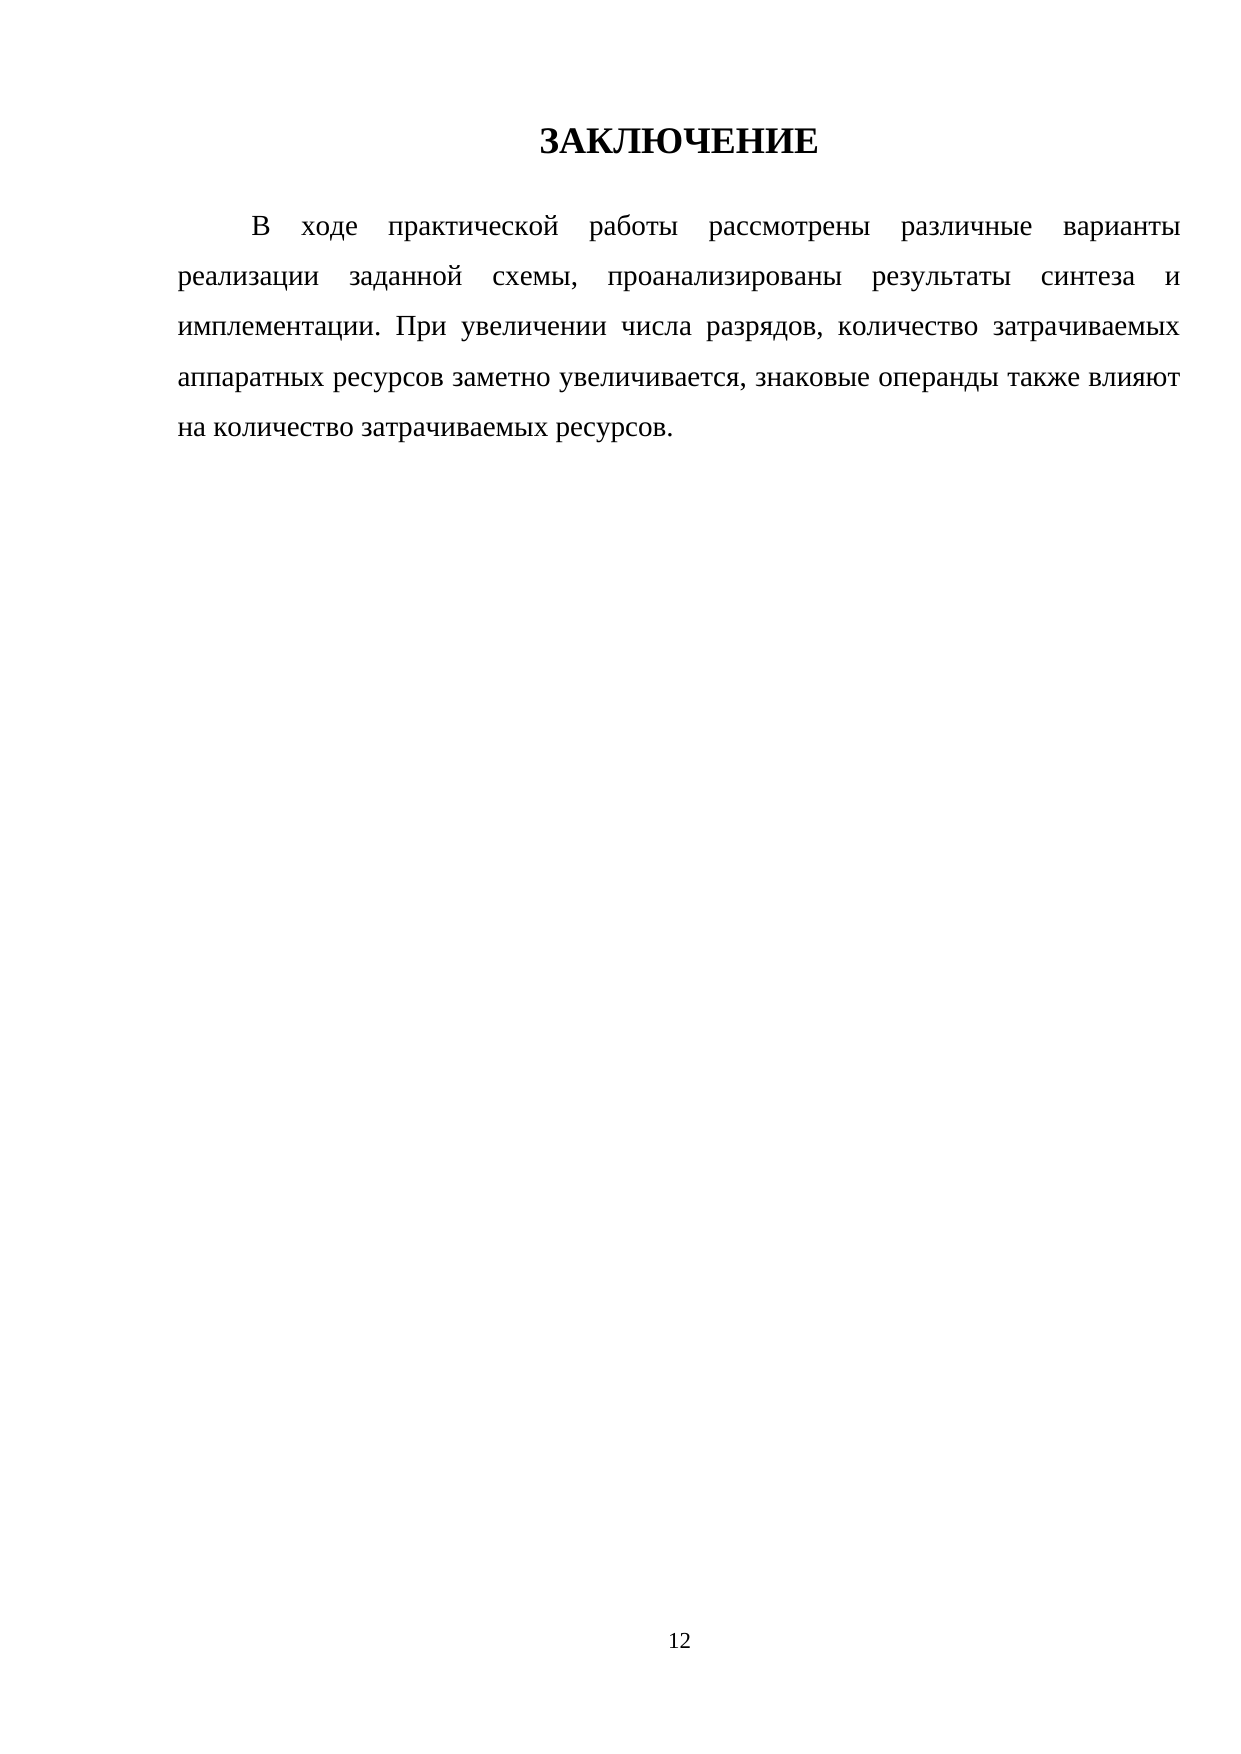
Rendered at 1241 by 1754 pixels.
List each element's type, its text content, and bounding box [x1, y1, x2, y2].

list В ходе практической работы рассмотрены различные варианты реализации заданной схемы, проанализированы результаты синтеза и имплементации. При увеличении числа разрядов, количество затрачиваемых аппаратных ресурсов заметно увеличивается, знаковые операнды также влияют на количество затрачиваемых ресурсов. [177, 208, 1181, 443]
subtitle ЗАКЛЮЧЕНИЕ [177, 118, 1181, 161]
